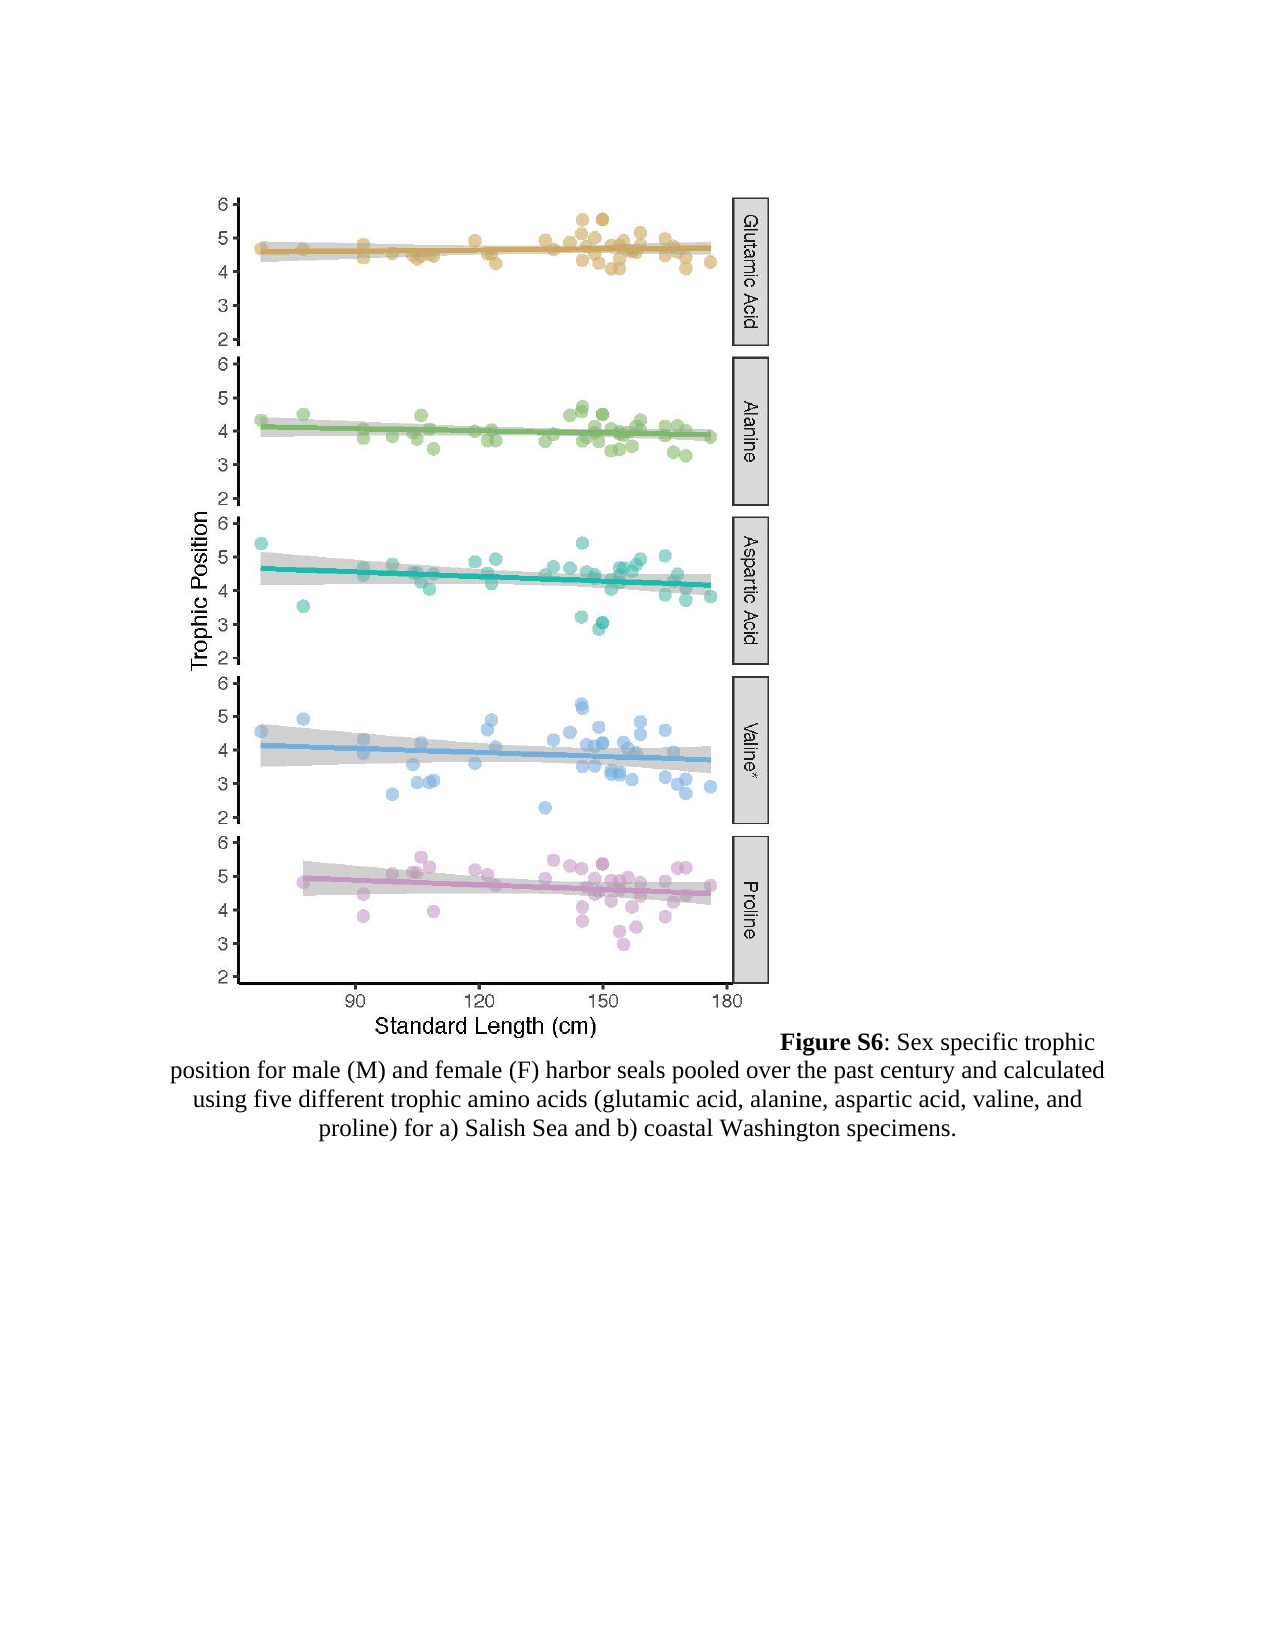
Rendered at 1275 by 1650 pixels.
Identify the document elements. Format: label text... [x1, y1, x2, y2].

picture [180, 150, 780, 1050]
